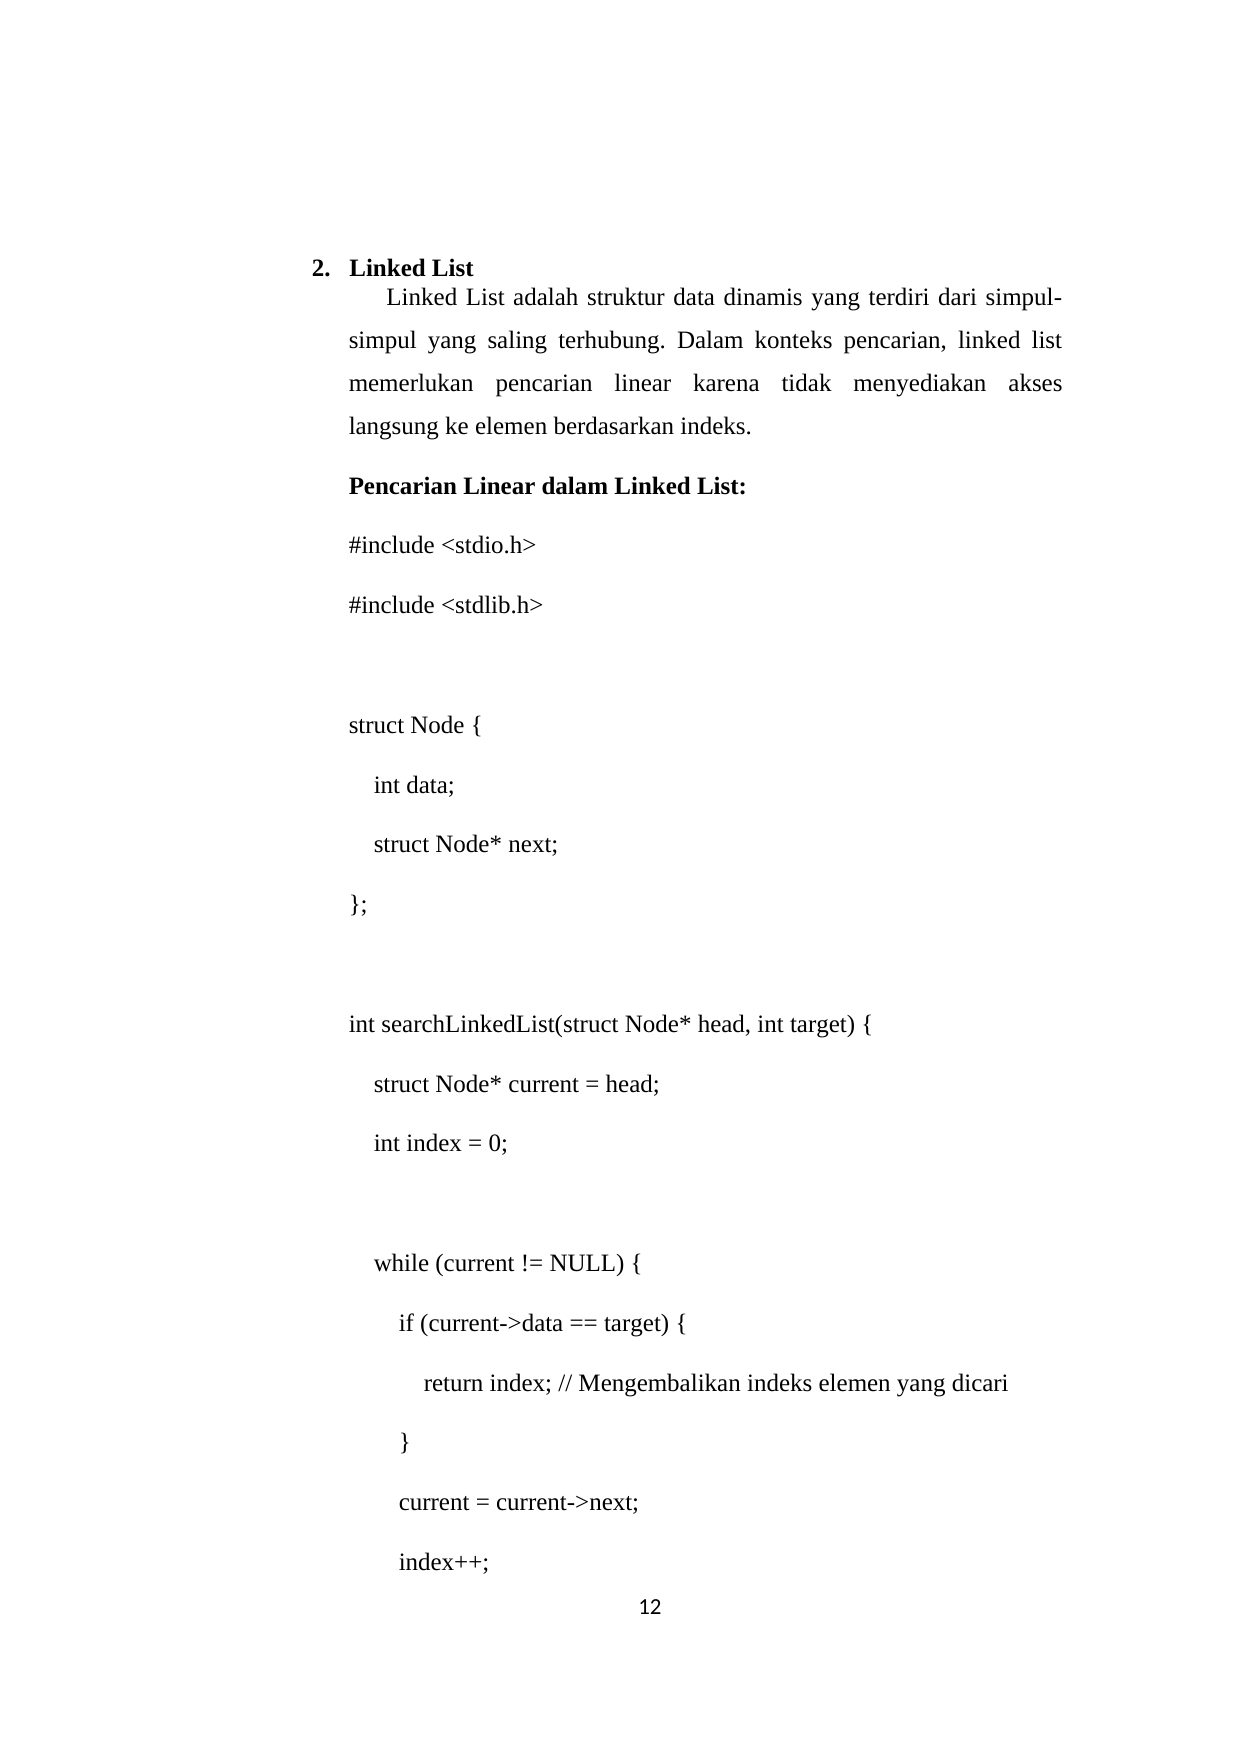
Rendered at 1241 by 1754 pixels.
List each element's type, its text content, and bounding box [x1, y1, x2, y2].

text int searchLinkedList(struct Node* head, int target) { [348, 1009, 1063, 1038]
text struct Node { [348, 710, 1063, 739]
text index++; [348, 1547, 1063, 1576]
text }; [348, 889, 1063, 918]
text current = current->next; [348, 1487, 1063, 1516]
text struct Node* current = head; [348, 1069, 1063, 1097]
text return index; // Mengembalikan indeks elemen yang dicari [348, 1368, 1063, 1396]
text struct Node* next; [348, 829, 1063, 858]
text if (current->data == target) { [348, 1308, 1063, 1337]
text int data; [348, 770, 1063, 798]
text } [348, 1427, 1063, 1456]
text #include <stdio.h> [348, 531, 1063, 559]
subtitle Linked List [312, 253, 1063, 282]
text while (current != NULL) { [348, 1248, 1063, 1277]
text Linked List adalah struktur data dinamis yang terdiri dari simpul-simpul yang saling terhubung. Dalam konteks pencarian, linked list memerlukan pencarian linear karena tidak menyediakan akses langsung ke elemen berdasarkan indeks. [348, 282, 1063, 440]
text #include <stdlib.h> [348, 590, 1063, 619]
text Pencarian Linear dalam Linked List: [348, 471, 1063, 499]
text int index = 0; [348, 1128, 1063, 1157]
